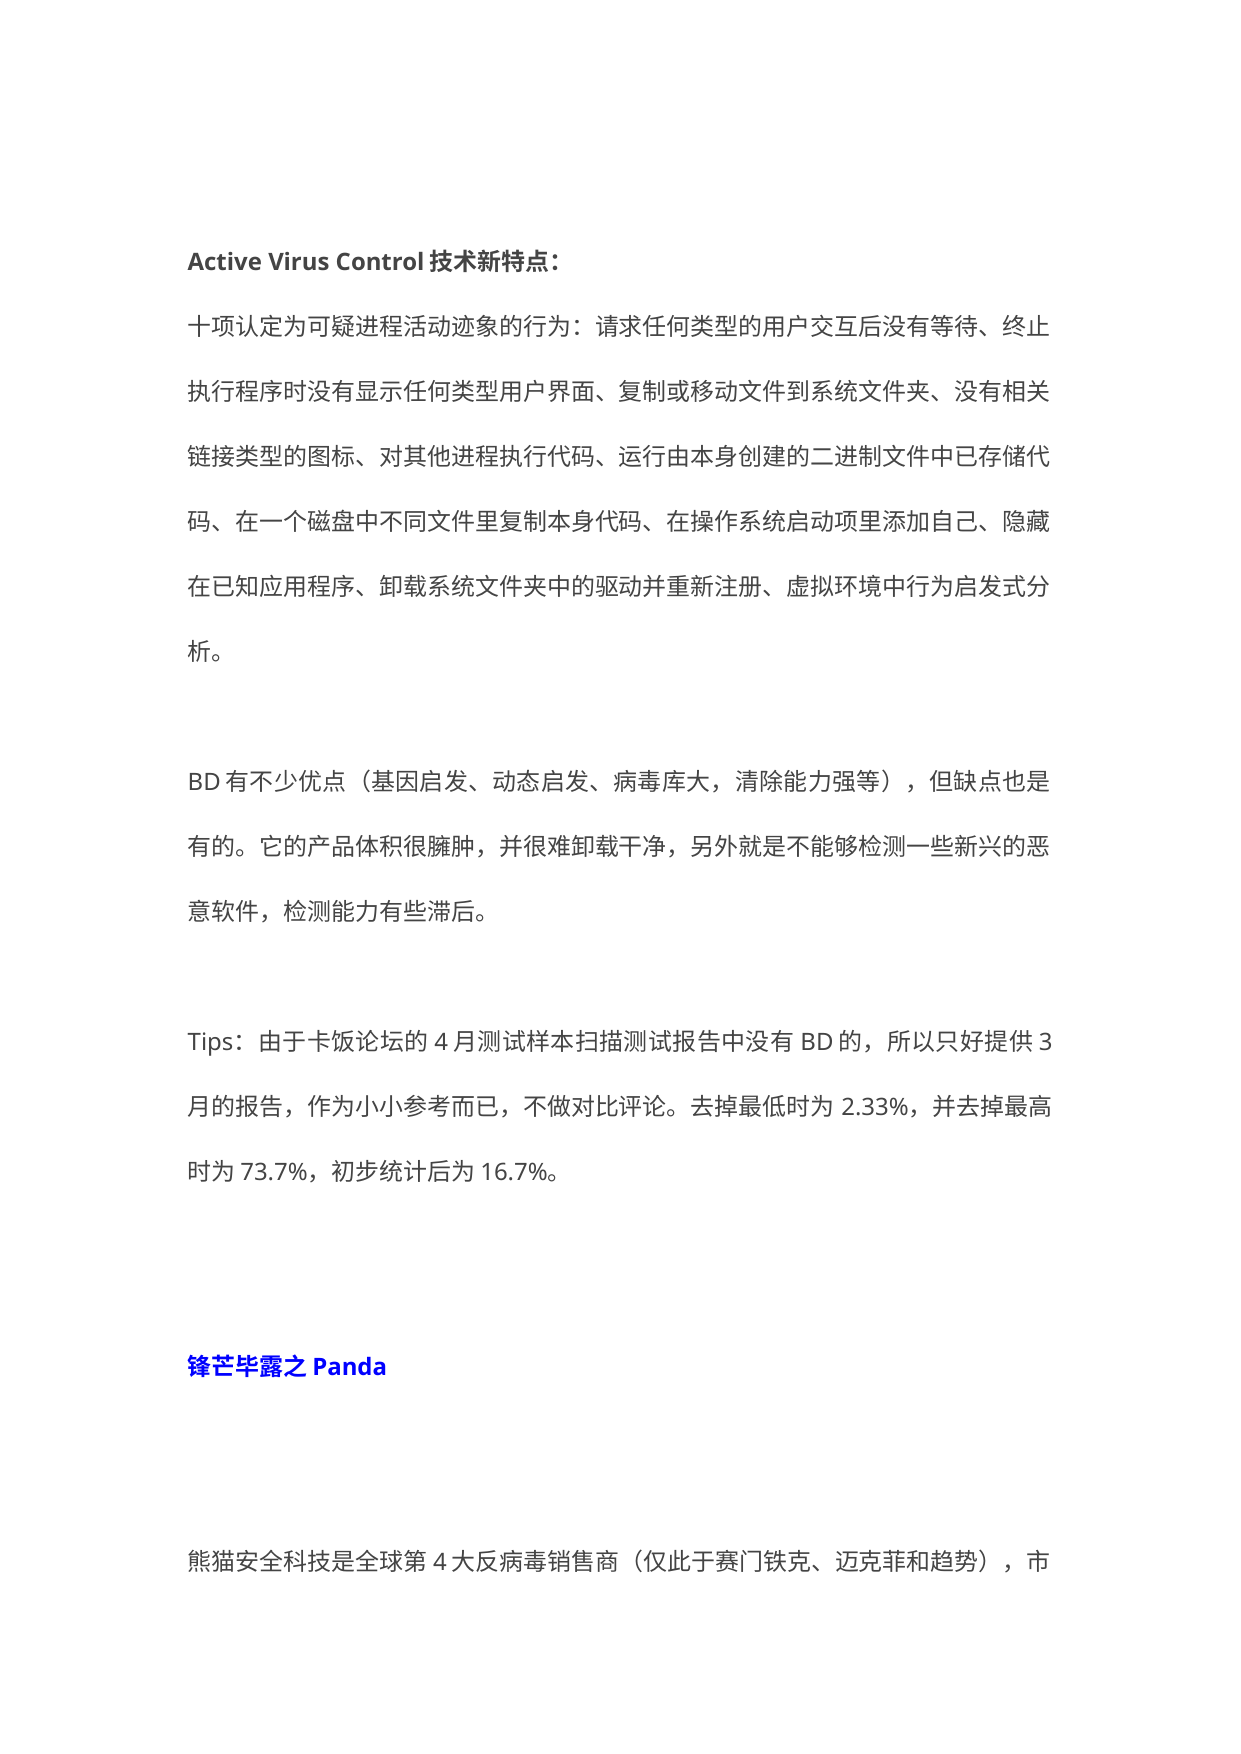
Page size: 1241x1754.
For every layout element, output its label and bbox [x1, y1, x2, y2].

text [187, 162, 1053, 1592]
